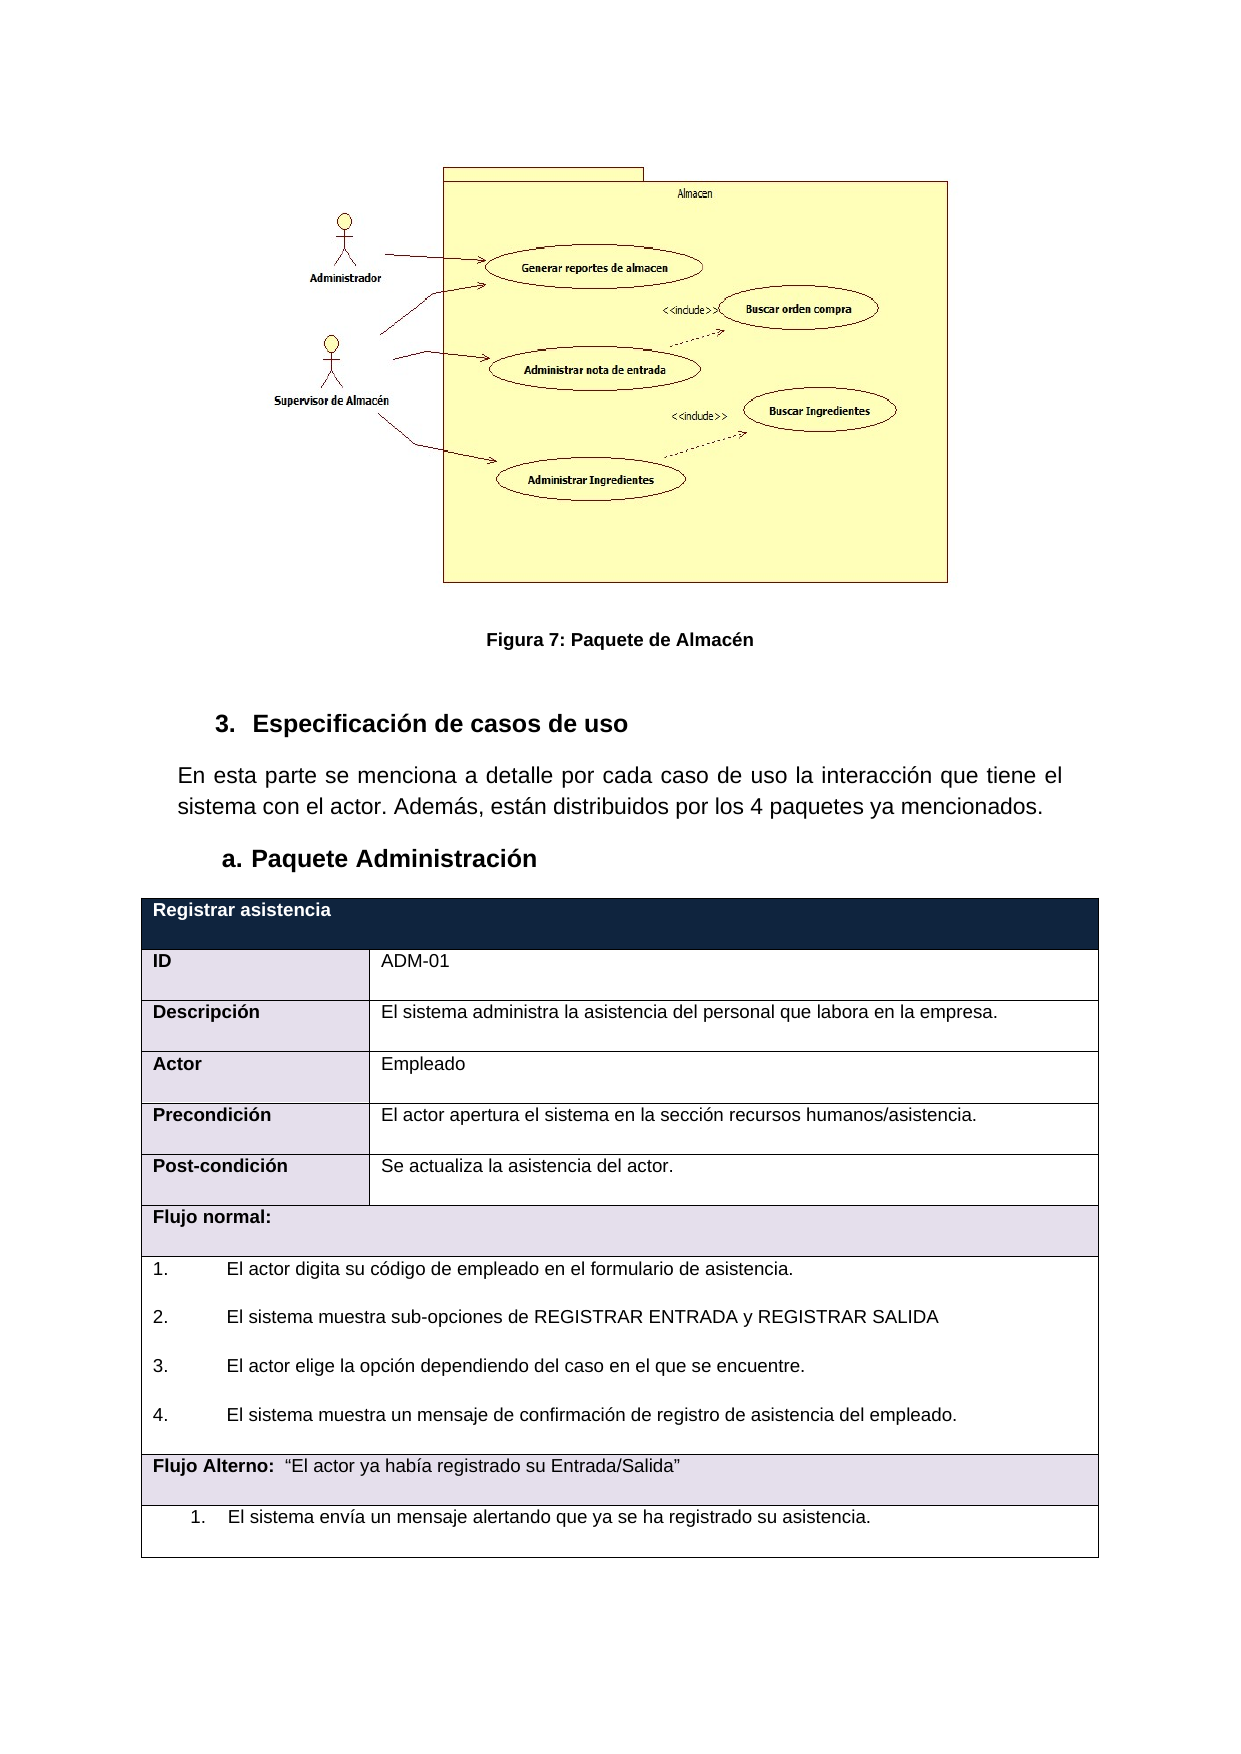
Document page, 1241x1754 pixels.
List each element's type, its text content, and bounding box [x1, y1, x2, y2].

table_cell El sistema administra la asistencia del personal que labora en la empresa. [370, 1001, 1098, 1051]
table_cell El sistema envía un mensaje alertando que ya se ha registrado su asistencia. [142, 1506, 1098, 1557]
table_cell ADM-01 [370, 950, 1098, 1000]
table_cell Descripción [142, 1001, 369, 1051]
table_cell Post-condición [142, 1155, 369, 1205]
text Figura 7: Paquete de Almacén [177, 629, 1063, 650]
table_cell Empleado [370, 1052, 1098, 1102]
table_cell El actor apertura el sistema en la sección recursos humanos/asistencia. [370, 1104, 1098, 1154]
table_cell Flujo Alterno: “El actor ya había registrado su Entrada/Salida” [142, 1455, 1098, 1505]
table_cell 1. El actor digita su código de empleado en el formulario de asistencia. 2. El sistema muestra sub-opciones de REGISTRAR ENTRADA y REGISTRAR SALIDA 3. El actor elige la opción dependiendo del caso en el que se encuentre. 4. El sistema muestra un mensaje de confirmación de registro de asistencia del empleado. [142, 1257, 1098, 1454]
table_cell Flujo normal: [142, 1206, 1098, 1256]
list Paquete Administración [222, 844, 1063, 872]
table_header Registrar asistencia [142, 899, 1098, 949]
picture [252, 147, 965, 604]
text En esta parte se menciona a detalle por cada caso de uso la interacción que tiene el sistema con el actor. Además, están distribuidos por los 4 paquetes ya mencionados. [177, 762, 1063, 819]
table_cell Se actualiza la asistencia del actor. [370, 1155, 1098, 1205]
table_cell ID [142, 950, 369, 1000]
table_cell Precondición [142, 1104, 369, 1154]
table_cell Actor [142, 1052, 369, 1102]
list Especificación de casos de uso [215, 708, 1063, 737]
